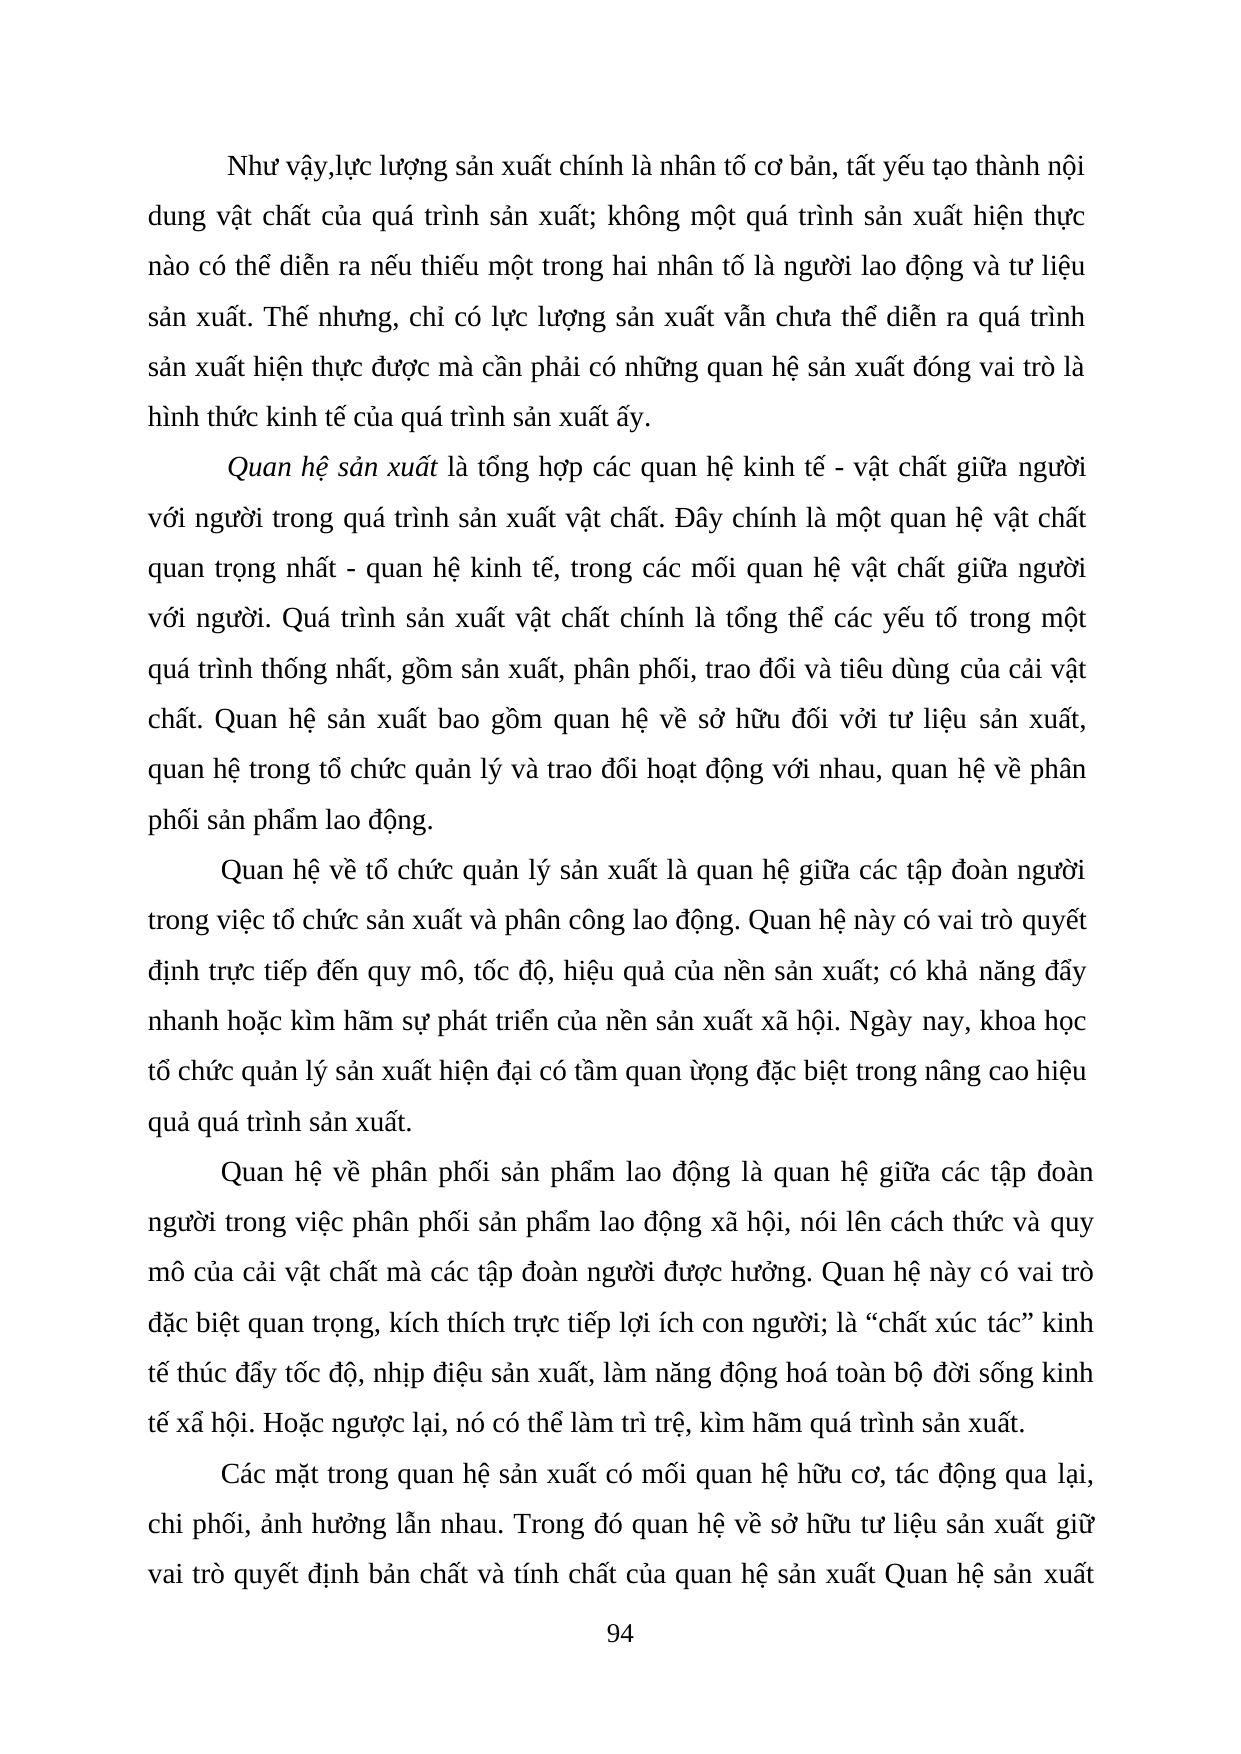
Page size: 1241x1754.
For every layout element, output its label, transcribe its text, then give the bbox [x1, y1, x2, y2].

text Quan hệ về tổ chức quản lý sản xuất là quan hệ giữa các tập đoàn người trong việc tổ chức sản xuất và phân công lao động. Quan hệ này có vai trò quyết định trực tiếp đến quy mô, tốc độ, hiệu quả của nền sản xuất; có khả năng đẩy nhanh hoặc kìm hãm sự phát triển của nền sản xuất xã hội. Ngày nay, khoa học tổ chức quản lý sản xuất hiện đại có tầm quan ừọng đặc biệt trong nâng cao hiệu quả quá trình sản xuất. [148, 852, 1087, 1137]
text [148, 1456, 1094, 1590]
text Quan hệ sản xuất là tổng hợp các quan hệ kinh tế - vật chất giữa người với người trong quá trình sản xuất vật chất. Đây chính là một quan hệ vật chất quan trọng nhất - quan hệ kinh tế, trong các mối quan hệ vật chất giữa người với người. Quá trình sản xuất vật chất chính là tổng thể các yếu tố trong một quá trình thống nhất, gồm sản xuất, phân phối, trao đổi và tiêu dùng của cải vật chất. Quan hệ sản xuất bao gồm quan hệ về sở hữu đối vởi tư liệu sản xuất, quan hệ trong tổ chức quản lý và trao đổi hoạt động với nhau, quan hệ về phân phối sản phẩm lao động. [148, 449, 1087, 835]
text Như vậy,lực lượng sản xuất chính là nhân tố cơ bản, tất yếu tạo thành nội dung vật chất của quá trình sản xuất; không một quá trình sản xuất hiện thực nào có thể diễn ra nếu thiếu một trong hai nhân tố là người lao động và tư liệu sản xuất. Thế nhưng, chỉ có lực lượng sản xuất vẫn chưa thể diễn ra quá trình sản xuất hiện thực được mà cần phải có những quan hệ sản xuất đóng vai trò là hình thức kinh tế của quá trình sản xuất ấy. [148, 148, 1087, 433]
text Quan hệ về phân phối sản phẩm lao động là quan hệ giữa các tập đoàn người trong việc phân phối sản phẩm lao động xã hội, nói lên cách thức và quy mô của cải vật chất mà các tập đoàn người được hưởng. Quan hệ này có vai trò đặc biệt quan trọng, kích thích trực tiếp lợi ích con người; là “chất xúc tác” kinh tế thúc đẩy tốc độ, nhịp điệu sản xuất, làm năng động hoá toàn bộ đời sống kinh tế xẩ hội. Hoặc ngược lại, nó có thể làm trì trệ, kìm hãm quá trình sản xuất. [148, 1154, 1094, 1439]
